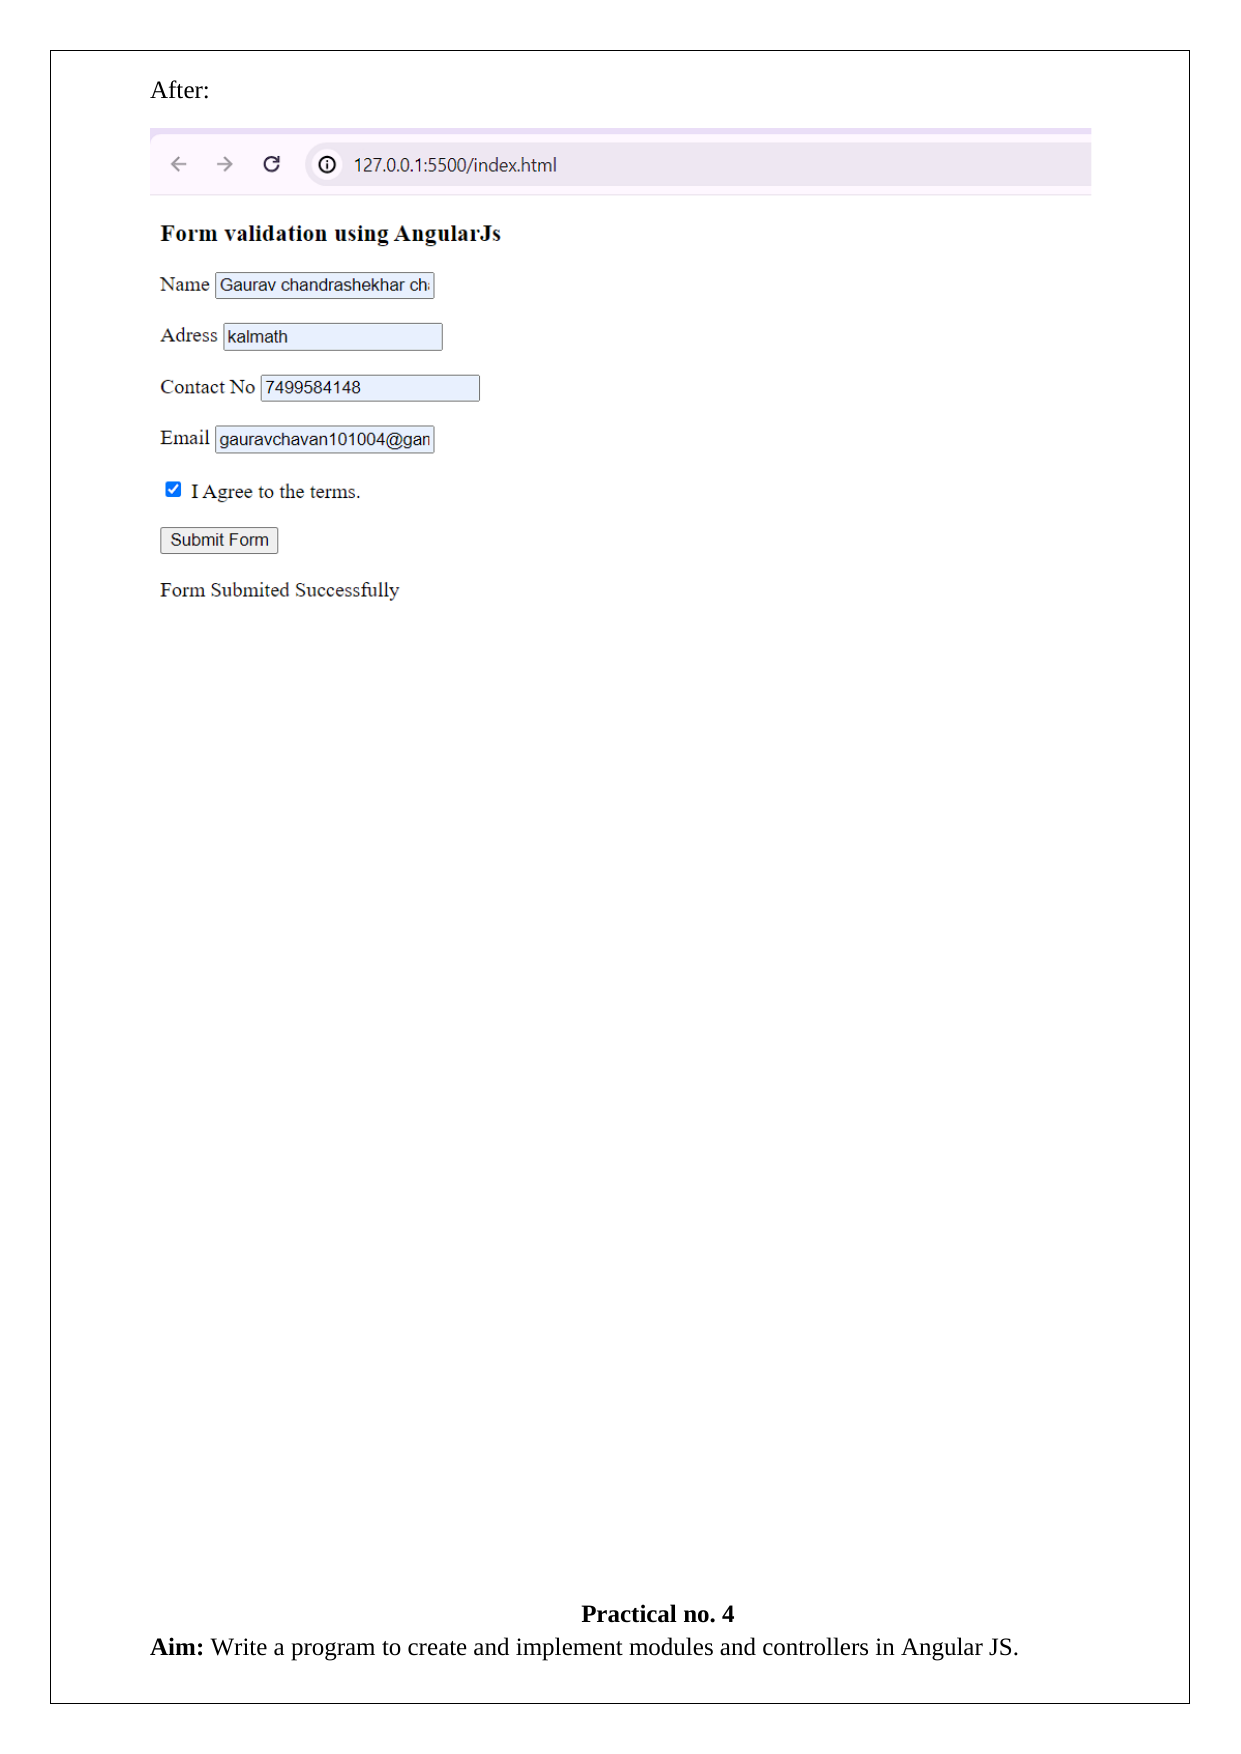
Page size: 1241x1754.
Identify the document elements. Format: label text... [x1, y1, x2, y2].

text Practical no. 4 [150, 1599, 1165, 1628]
picture [150, 128, 1092, 659]
text Aim: Write a program to create and implement modules and controllers in Angular JS. [150, 1632, 1165, 1661]
text After: [150, 75, 1165, 104]
